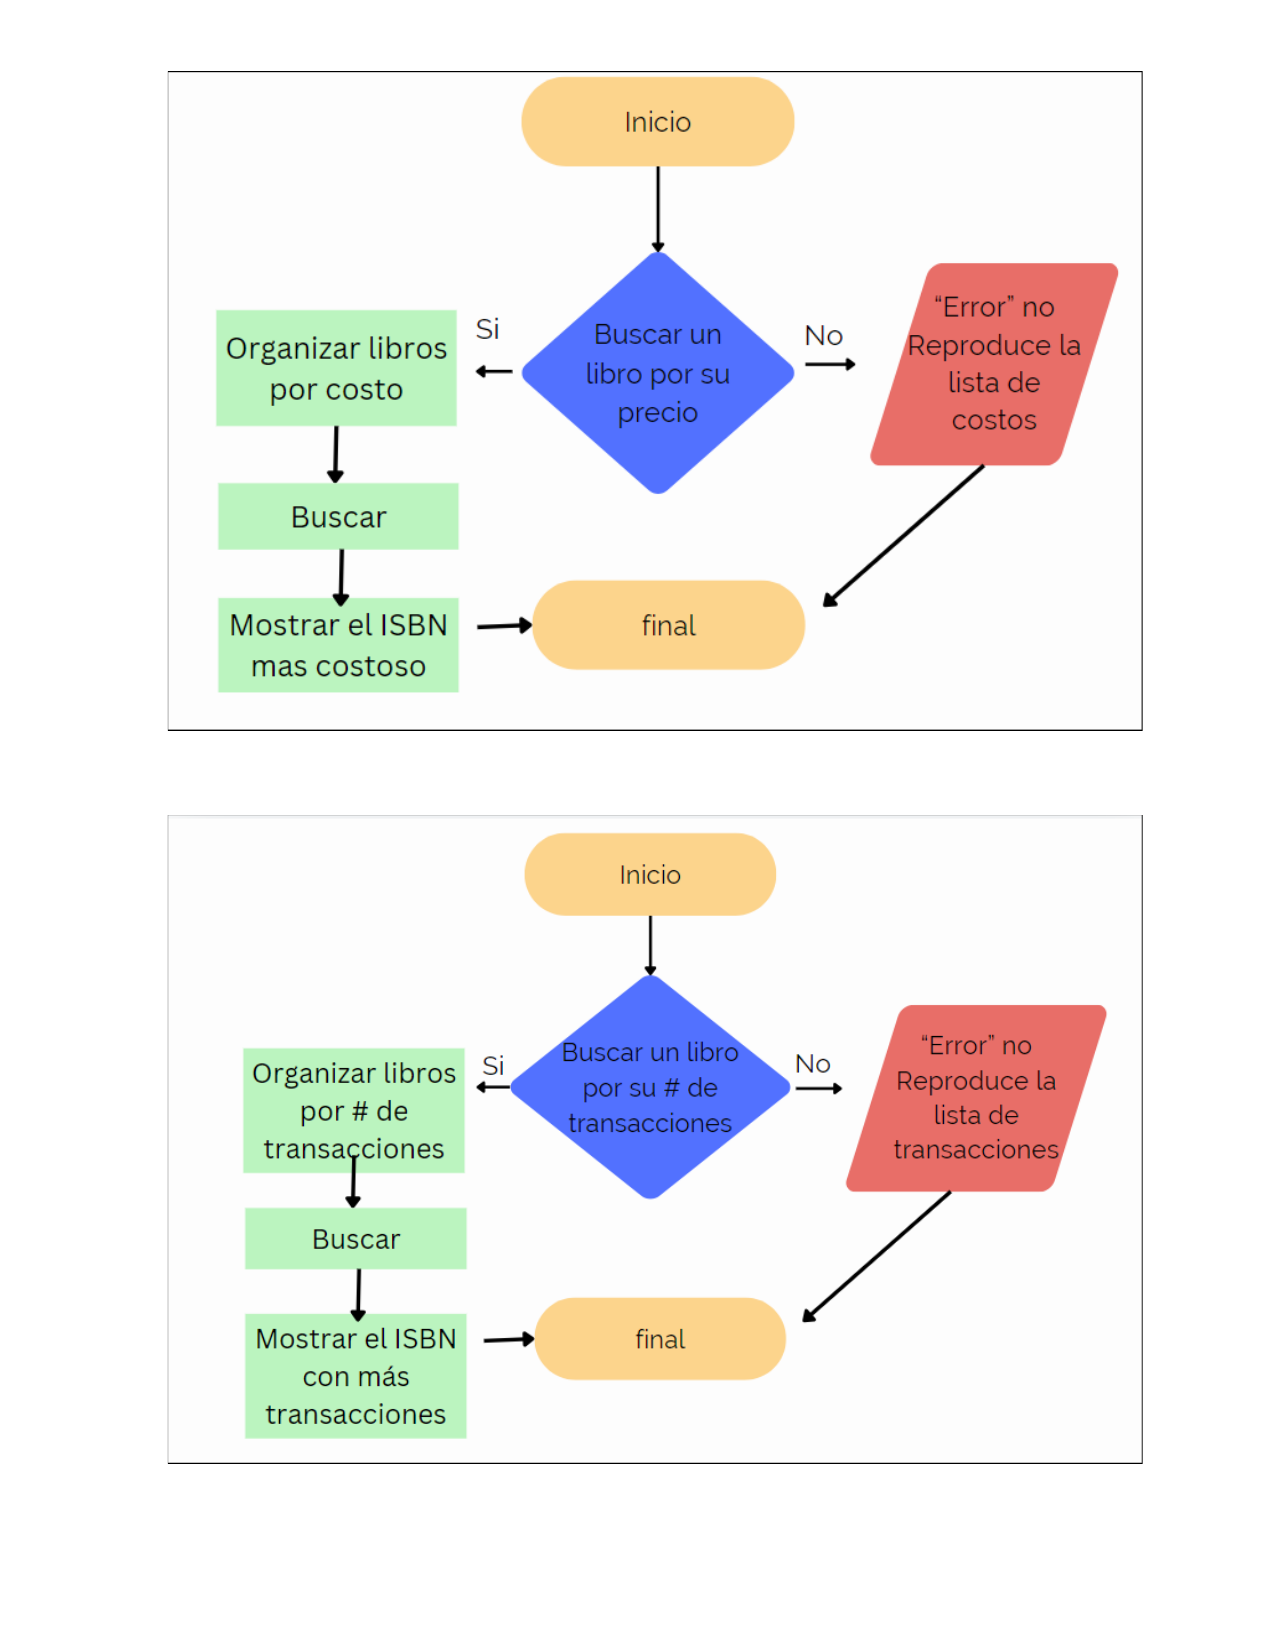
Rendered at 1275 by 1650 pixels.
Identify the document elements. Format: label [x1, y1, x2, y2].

picture [167, 71, 1143, 731]
picture [167, 815, 1143, 1464]
